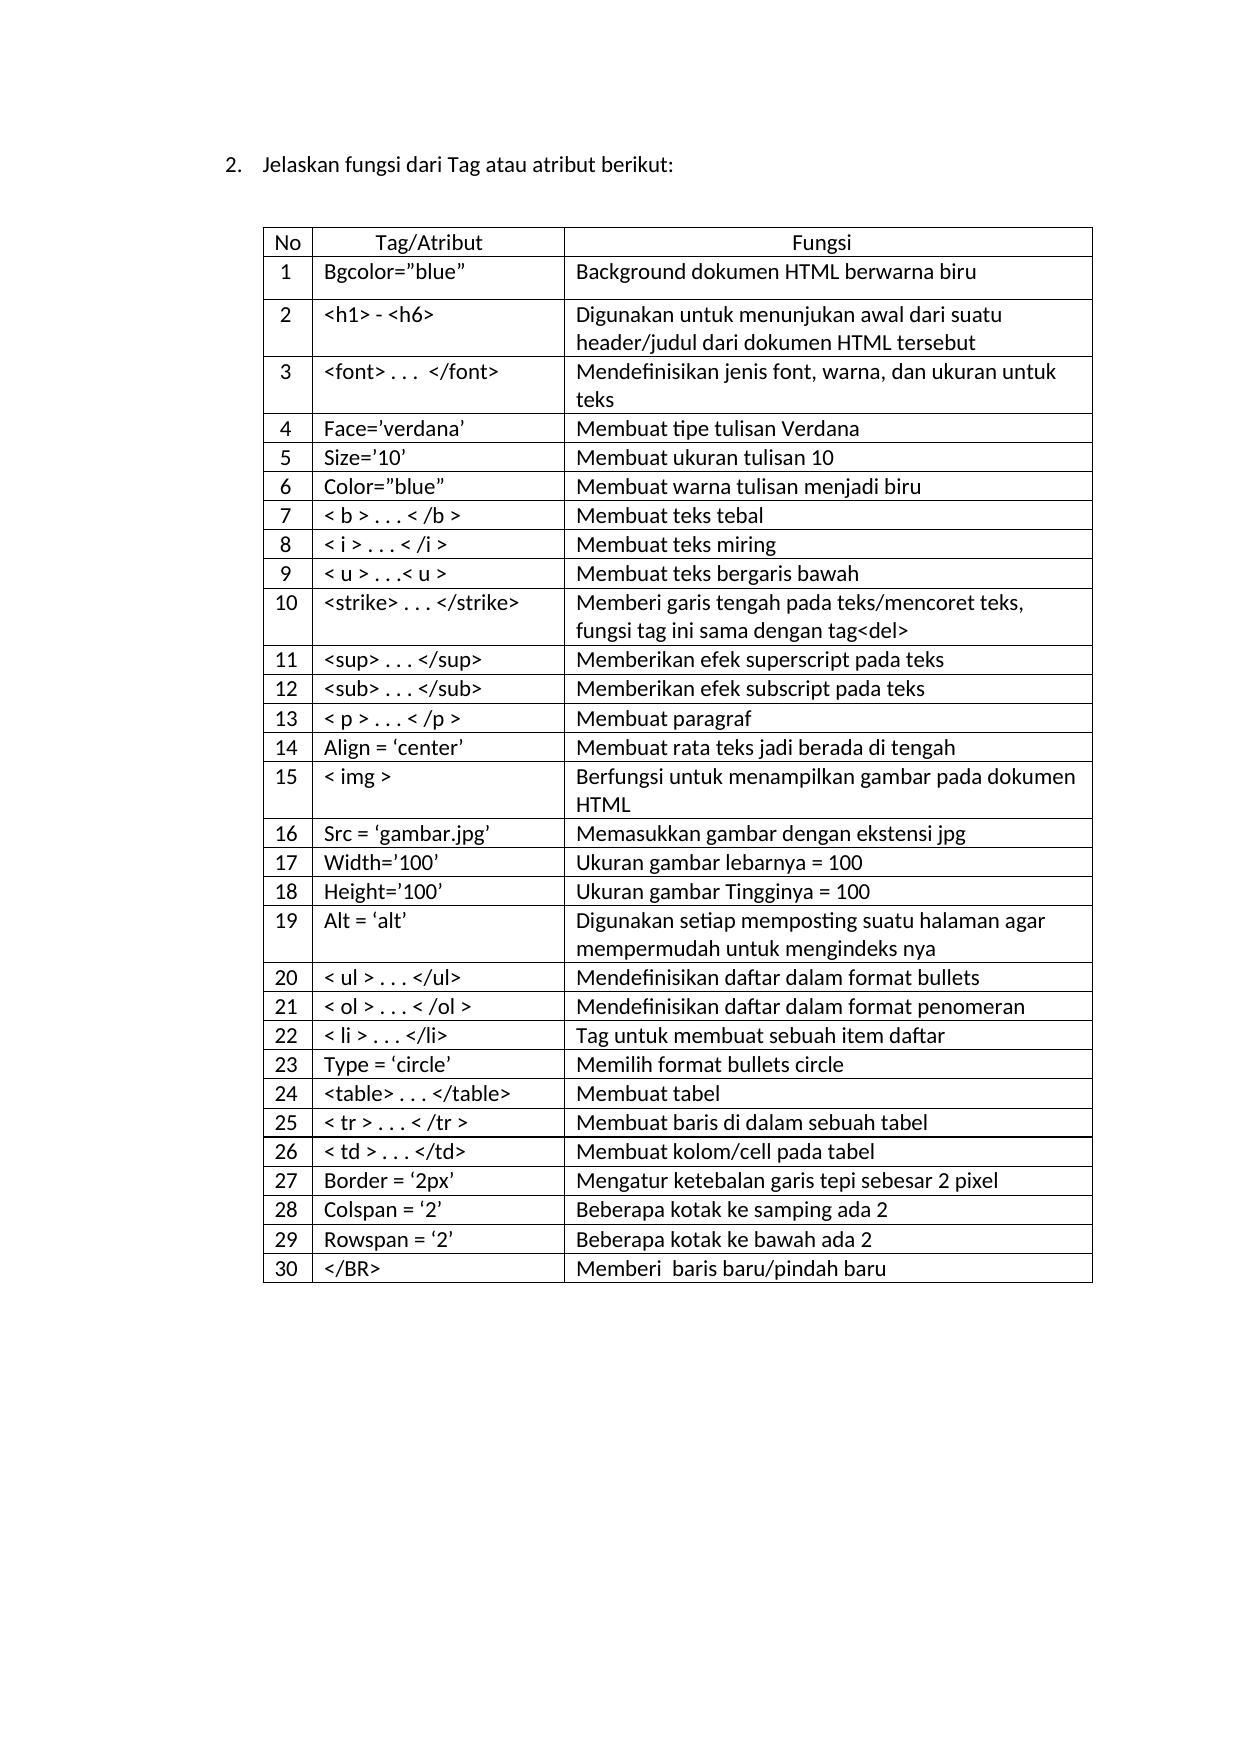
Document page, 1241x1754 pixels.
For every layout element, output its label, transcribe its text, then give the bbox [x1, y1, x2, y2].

table_cell Size=’10’ [313, 443, 564, 471]
table_cell Face=’verdana’ [313, 414, 564, 442]
table_cell 23 [264, 1050, 312, 1078]
table_cell Beberapa kotak ke samping ada 2 [565, 1196, 1092, 1224]
table_cell < li > . . . </li> [313, 1021, 564, 1049]
table_cell Bgcolor=”blue” [313, 257, 564, 299]
table_cell <sub> . . . </sub> [313, 675, 564, 703]
table_cell <h1> - <h6> [313, 300, 564, 356]
table_cell 20 [264, 963, 312, 991]
table_cell 7 [264, 501, 312, 529]
table_cell 13 [264, 704, 312, 732]
table_cell Memberi garis tengah pada teks/mencoret teks, fungsi tag ini sama dengan tag<del> [565, 589, 1092, 644]
table_cell Color=”blue” [313, 472, 564, 500]
table_cell Background dokumen HTML berwarna biru [565, 257, 1092, 299]
table_cell 6 [264, 472, 312, 500]
table_cell Mengatur ketebalan garis tepi sebesar 2 pixel [565, 1167, 1092, 1194]
table_header Tag/Atribut [313, 228, 564, 256]
table_cell 10 [264, 589, 312, 644]
list Jelaskan fungsi dari Tag atau atribut berikut: [225, 150, 1090, 178]
table_cell Colspan = ‘2’ [313, 1196, 564, 1224]
table_cell 29 [264, 1225, 312, 1253]
table_cell 28 [264, 1196, 312, 1224]
table_cell Membuat teks miring [565, 530, 1092, 558]
table_cell 27 [264, 1167, 312, 1194]
table_cell 15 [264, 762, 312, 818]
table_cell < img > [313, 762, 564, 818]
table_cell 9 [264, 559, 312, 587]
table_cell <table> . . . </table> [313, 1079, 564, 1107]
table_cell < ul > . . . </ul> [313, 963, 564, 991]
table_cell Mendefinisikan jenis font, warna, dan ukuran untuk teks [565, 357, 1092, 413]
table_cell Membuat tipe tulisan Verdana [565, 414, 1092, 442]
table_cell 16 [264, 819, 312, 847]
table_cell Align = ‘center’ [313, 733, 564, 761]
table_header Fungsi [565, 228, 1092, 256]
table_cell Ukuran gambar lebarnya = 100 [565, 848, 1092, 876]
table_cell Width=’100’ [313, 848, 564, 876]
table_cell Digunakan untuk menunjukan awal dari suatu header/judul dari dokumen HTML tersebut [565, 300, 1092, 356]
table_cell 3 [264, 357, 312, 413]
table_cell Type = ‘circle’ [313, 1050, 564, 1078]
table_cell Membuat warna tulisan menjadi biru [565, 472, 1092, 500]
table_cell 30 [264, 1254, 312, 1282]
table_cell Membuat rata teks jadi berada di tengah [565, 733, 1092, 761]
table_cell 11 [264, 646, 312, 673]
table_cell < b > . . . < /b > [313, 501, 564, 529]
table_cell Membuat tabel [565, 1079, 1092, 1107]
table_cell Mendefinisikan daftar dalam format bullets [565, 963, 1092, 991]
table_cell 1 [264, 257, 312, 299]
table_cell 26 [264, 1138, 312, 1166]
table_cell Memberi baris baru/pindah baru [565, 1254, 1092, 1282]
table_cell Tag untuk membuat sebuah item daftar [565, 1021, 1092, 1049]
table_cell Beberapa kotak ke bawah ada 2 [565, 1225, 1092, 1253]
table_cell Alt = ‘alt’ [313, 906, 564, 962]
table_cell <strike> . . . </strike> [313, 589, 564, 644]
table_cell Border = ‘2px’ [313, 1167, 564, 1194]
table_cell </BR> [313, 1254, 564, 1282]
table_cell Membuat kolom/cell pada tabel [565, 1138, 1092, 1166]
table_cell 4 [264, 414, 312, 442]
table_cell 12 [264, 675, 312, 703]
table_cell 25 [264, 1109, 312, 1136]
table_cell Memasukkan gambar dengan ekstensi jpg [565, 819, 1092, 847]
table_cell 24 [264, 1079, 312, 1107]
table_cell < td > . . . </td> [313, 1138, 564, 1166]
table_cell Mendefinisikan daftar dalam format penomeran [565, 992, 1092, 1020]
table_cell Memberikan efek subscript pada teks [565, 675, 1092, 703]
table_cell 2 [264, 300, 312, 356]
table_cell < p > . . . < /p > [313, 704, 564, 732]
table_cell 19 [264, 906, 312, 962]
table_cell Digunakan setiap memposting suatu halaman agar mempermudah untuk mengindeks nya [565, 906, 1092, 962]
table_cell Membuat teks tebal [565, 501, 1092, 529]
table_cell Src = ‘gambar.jpg’ [313, 819, 564, 847]
table_cell Memberikan efek superscript pada teks [565, 646, 1092, 673]
table_cell <sup> . . . </sup> [313, 646, 564, 673]
table_cell 22 [264, 1021, 312, 1049]
table_cell Membuat paragraf [565, 704, 1092, 732]
table_cell < i > . . . < /i > [313, 530, 564, 558]
table_cell Memilih format bullets circle [565, 1050, 1092, 1078]
table_cell 18 [264, 877, 312, 905]
table_cell 17 [264, 848, 312, 876]
table_cell Berfungsi untuk menampilkan gambar pada dokumen HTML [565, 762, 1092, 818]
table_cell Membuat ukuran tulisan 10 [565, 443, 1092, 471]
table_cell < u > . . .< u > [313, 559, 564, 587]
table_cell <font> . . . </font> [313, 357, 564, 413]
table_cell Membuat teks bergaris bawah [565, 559, 1092, 587]
table_header No [264, 228, 312, 256]
table_cell 14 [264, 733, 312, 761]
table_cell 8 [264, 530, 312, 558]
table_cell 5 [264, 443, 312, 471]
table_cell Membuat baris di dalam sebuah tabel [565, 1109, 1092, 1136]
table_cell Rowspan = ‘2’ [313, 1225, 564, 1253]
table_cell < tr > . . . < /tr > [313, 1109, 564, 1136]
table_cell Height=’100’ [313, 877, 564, 905]
table_cell Ukuran gambar Tingginya = 100 [565, 877, 1092, 905]
table_cell 21 [264, 992, 312, 1020]
table_cell < ol > . . . < /ol > [313, 992, 564, 1020]
